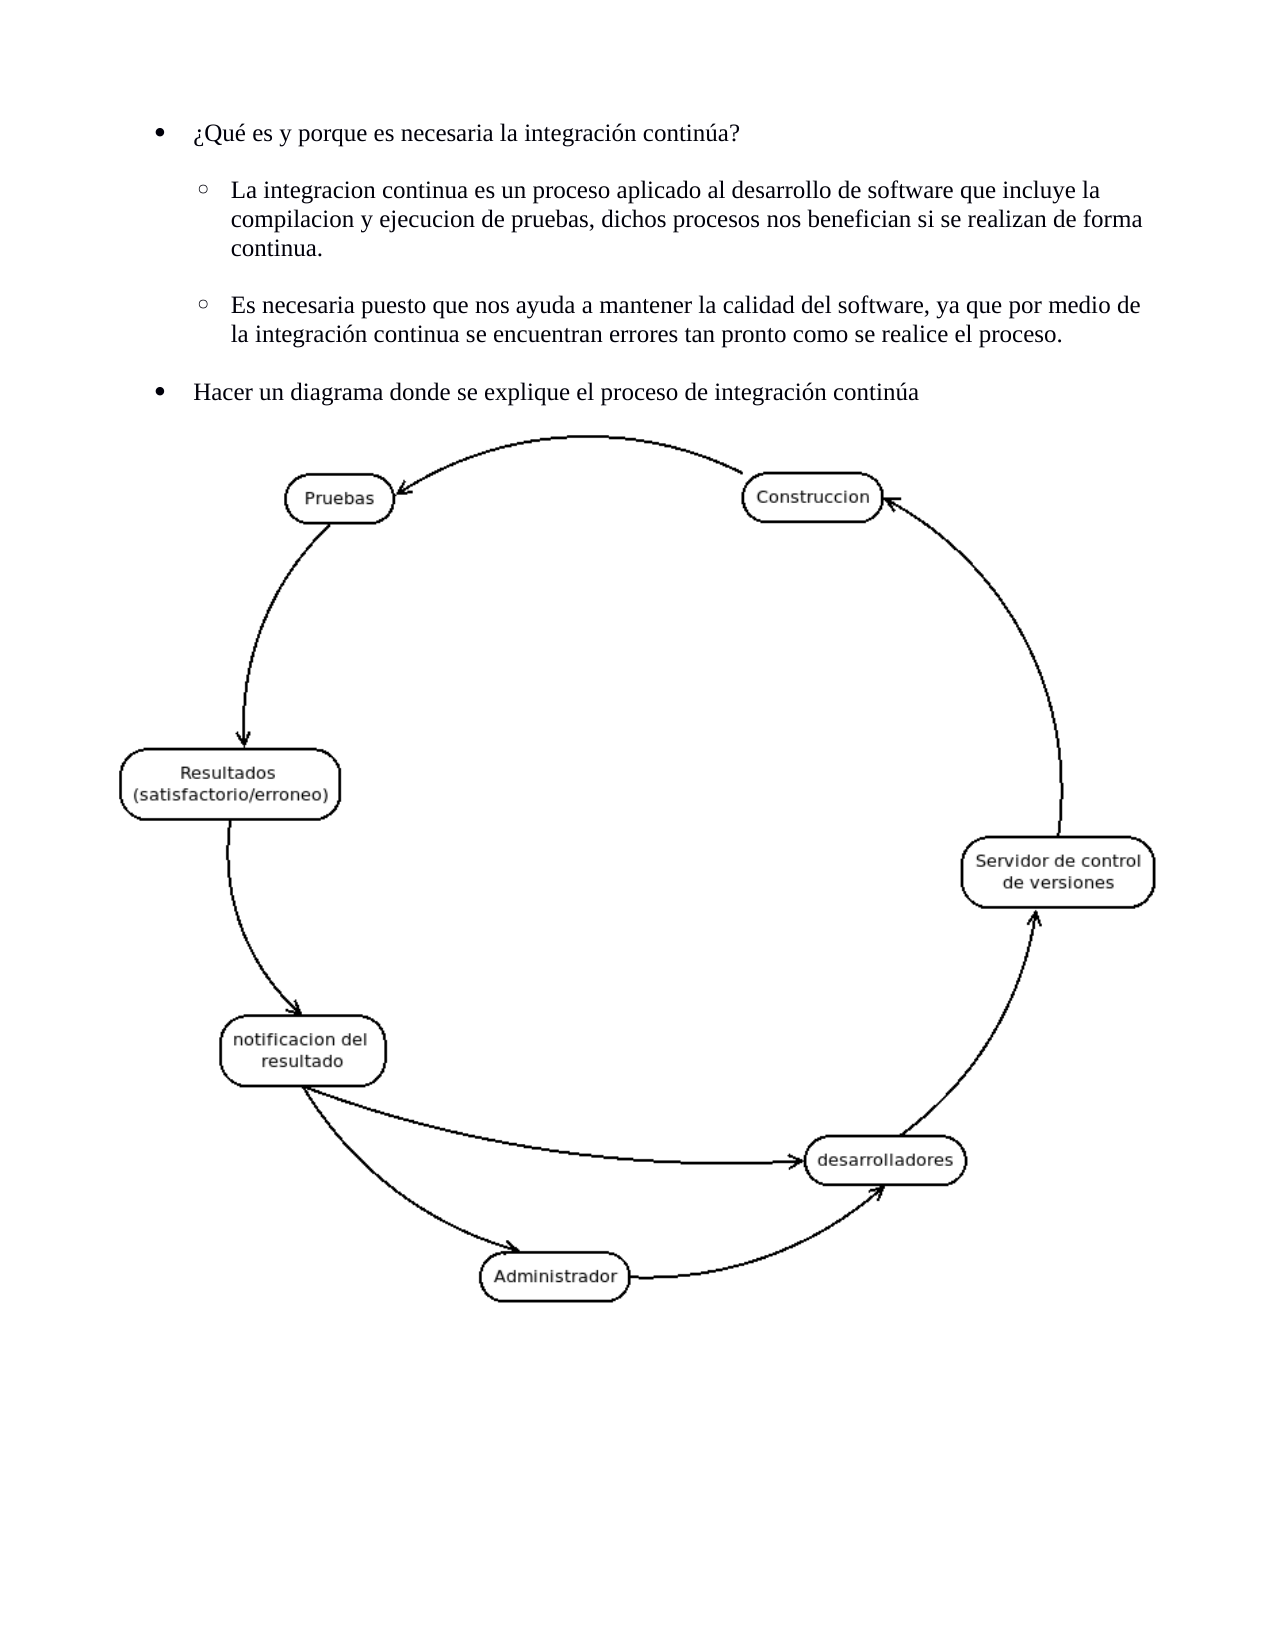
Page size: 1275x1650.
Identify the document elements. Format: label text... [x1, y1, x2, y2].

list La integracion continua es un proceso aplicado al desarrollo de software que incluye la compilacion y ejecucion de pruebas, dichos procesos nos benefician si se realizan de forma continua. [193, 176, 1157, 262]
list ¿Qué es y porque es necesaria la integración continúa? [156, 118, 1157, 147]
picture [118, 434, 1157, 1304]
list Es necesaria puesto que nos ayuda a mantener la calidad del software, ya que por medio de la integración continua se encuentran errores tan pronto como se realice el proceso. [193, 291, 1157, 348]
list Hacer un diagrama donde se explique el proceso de integración continúa [156, 377, 1157, 406]
